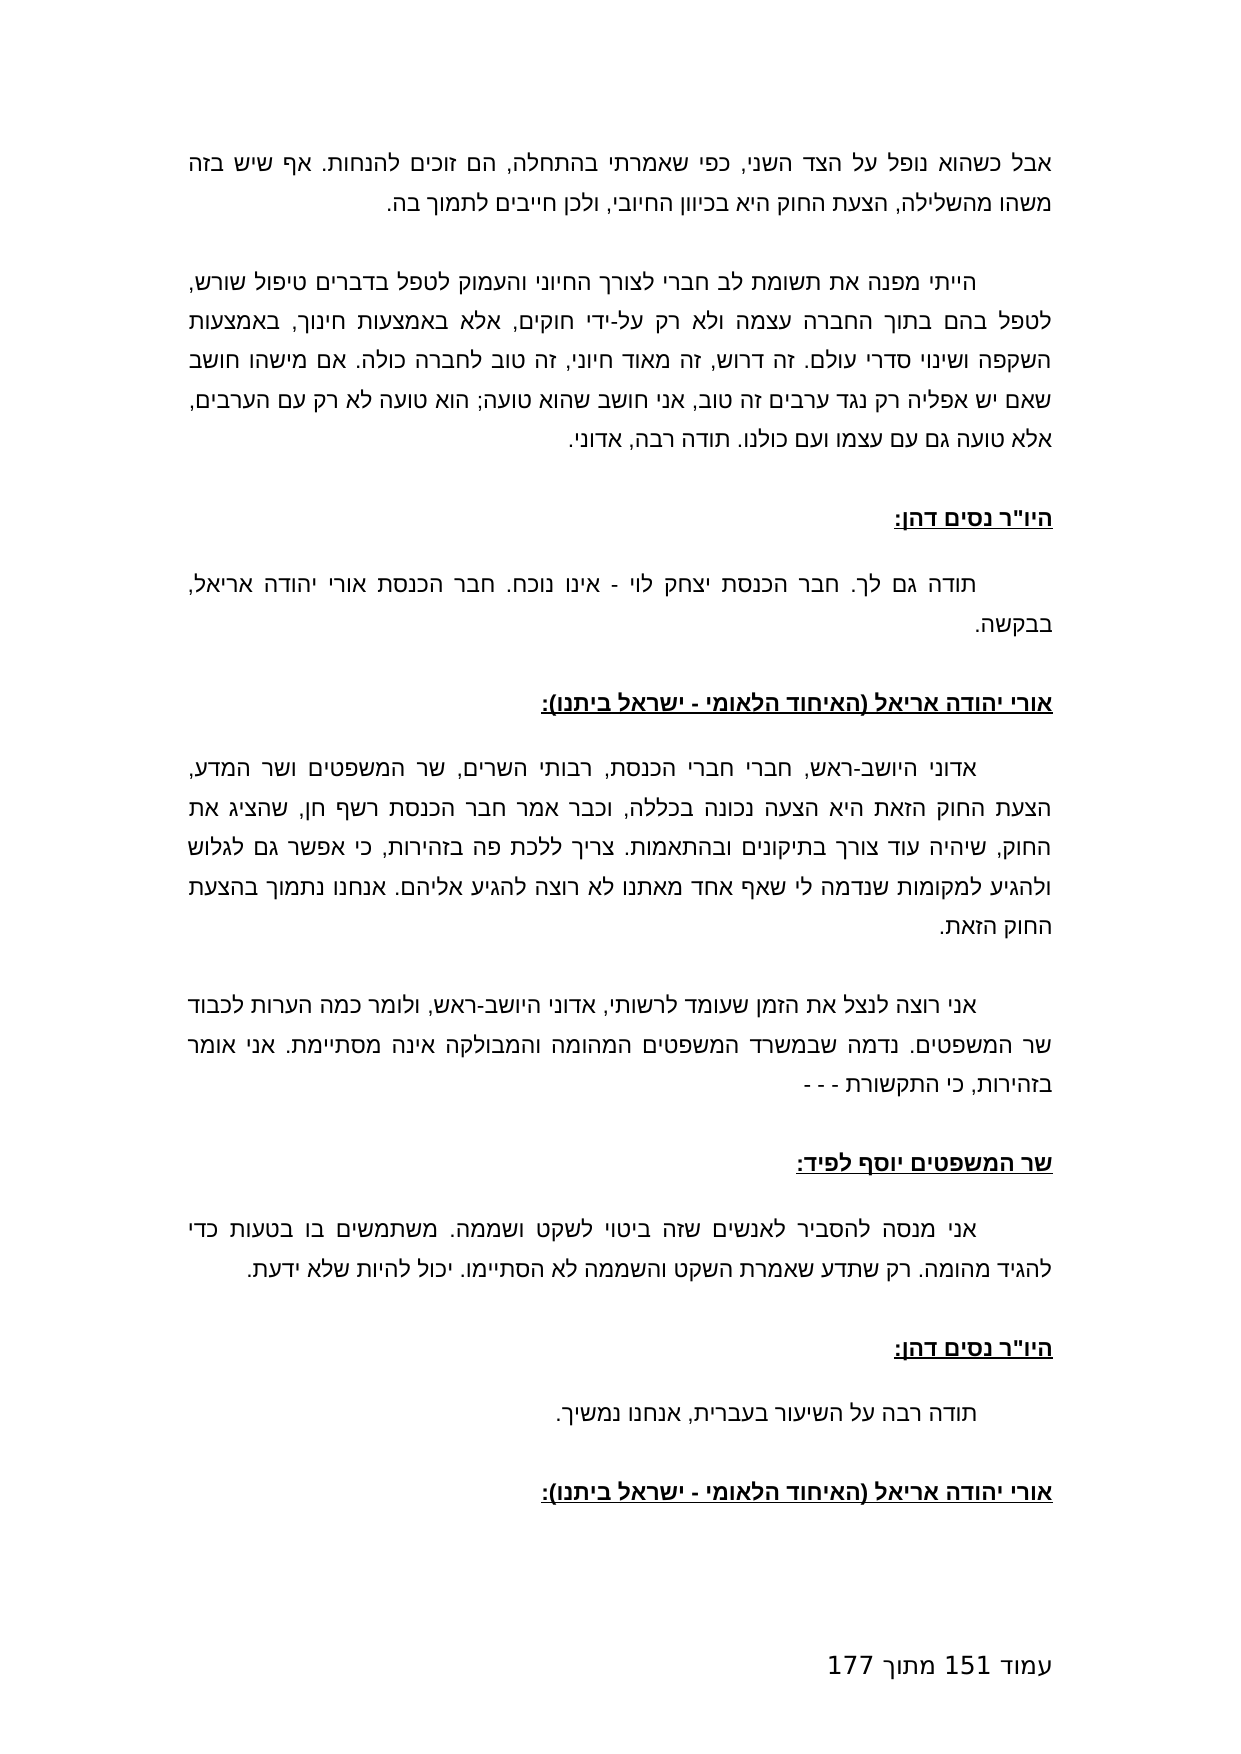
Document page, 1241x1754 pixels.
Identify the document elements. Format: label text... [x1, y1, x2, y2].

text תודה רבה על השיעור בעברית, אנחנו נמשיך. [187, 1400, 1053, 1427]
text שר המשפטים יוסף לפיד: [187, 1150, 1053, 1177]
text אורי יהודה אריאל (האיחוד הלאומי - ישראל ביתנו): [187, 1479, 1053, 1506]
text אני מנסה להסביר לאנשים שזה ביטוי לשקט ושממה. משתמשים בו בטעות כדי להגיד מהומה. רק שתדע שאמרת השקט והשממה לא הסתיימו. יכול להיות שלא ידעת. [187, 1216, 1053, 1282]
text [187, 150, 1053, 216]
text אורי יהודה אריאל (האיחוד הלאומי - ישראל ביתנו): [187, 689, 1053, 716]
text היו"ר נסים דהן: [187, 505, 1053, 532]
text הייתי מפנה את תשומת לב חברי לצורך החיוני והעמוק לטפל בדברים טיפול שורש, לטפל בהם בתוך החברה עצמה ולא רק על-ידי חוקים, אלא באמצעות חינוך, באמצעות השקפה ושינוי סדרי עולם. זה דרוש, זה מאוד חיוני, זה טוב לחברה כולה. אם מישהו חושב שאם יש אפליה רק נגד ערבים זה טוב, אני חושב שהוא טועה; הוא טועה לא רק עם הערבים, אלא טועה גם עם עצמו ועם כולנו. תודה רבה, אדוני. [187, 268, 1053, 453]
text היו"ר נסים דהן: [187, 1334, 1053, 1361]
text אני רוצה לנצל את הזמן שעומד לרשותי, אדוני היושב-ראש, ולומר כמה הערות לכבוד שר המשפטים. נדמה שבמשרד המשפטים המהומה והמבולקה אינה מסתיימת. אני אומר בזהירות, כי התקשורת - - - [187, 992, 1053, 1098]
text תודה גם לך. חבר הכנסת יצחק לוי - אינו נוכח. חבר הכנסת אורי יהודה אריאל, בבקשה. [187, 571, 1053, 637]
text אדוני היושב-ראש, חברי חברי הכנסת, רבותי השרים, שר המשפטים ושר המדע, הצעת החוק הזאת היא הצעה נכונה בכללה, וכבר אמר חבר הכנסת רשף חן, שהציג את החוק, שיהיה עוד צורך בתיקונים ובהתאמות. צריך ללכת פה בזהירות, כי אפשר גם לגלוש ולהגיע למקומות שנדמה לי שאף אחד מאתנו לא רוצה להגיע אליהם. אנחנו נתמוך בהצעת החוק הזאת. [187, 755, 1053, 940]
